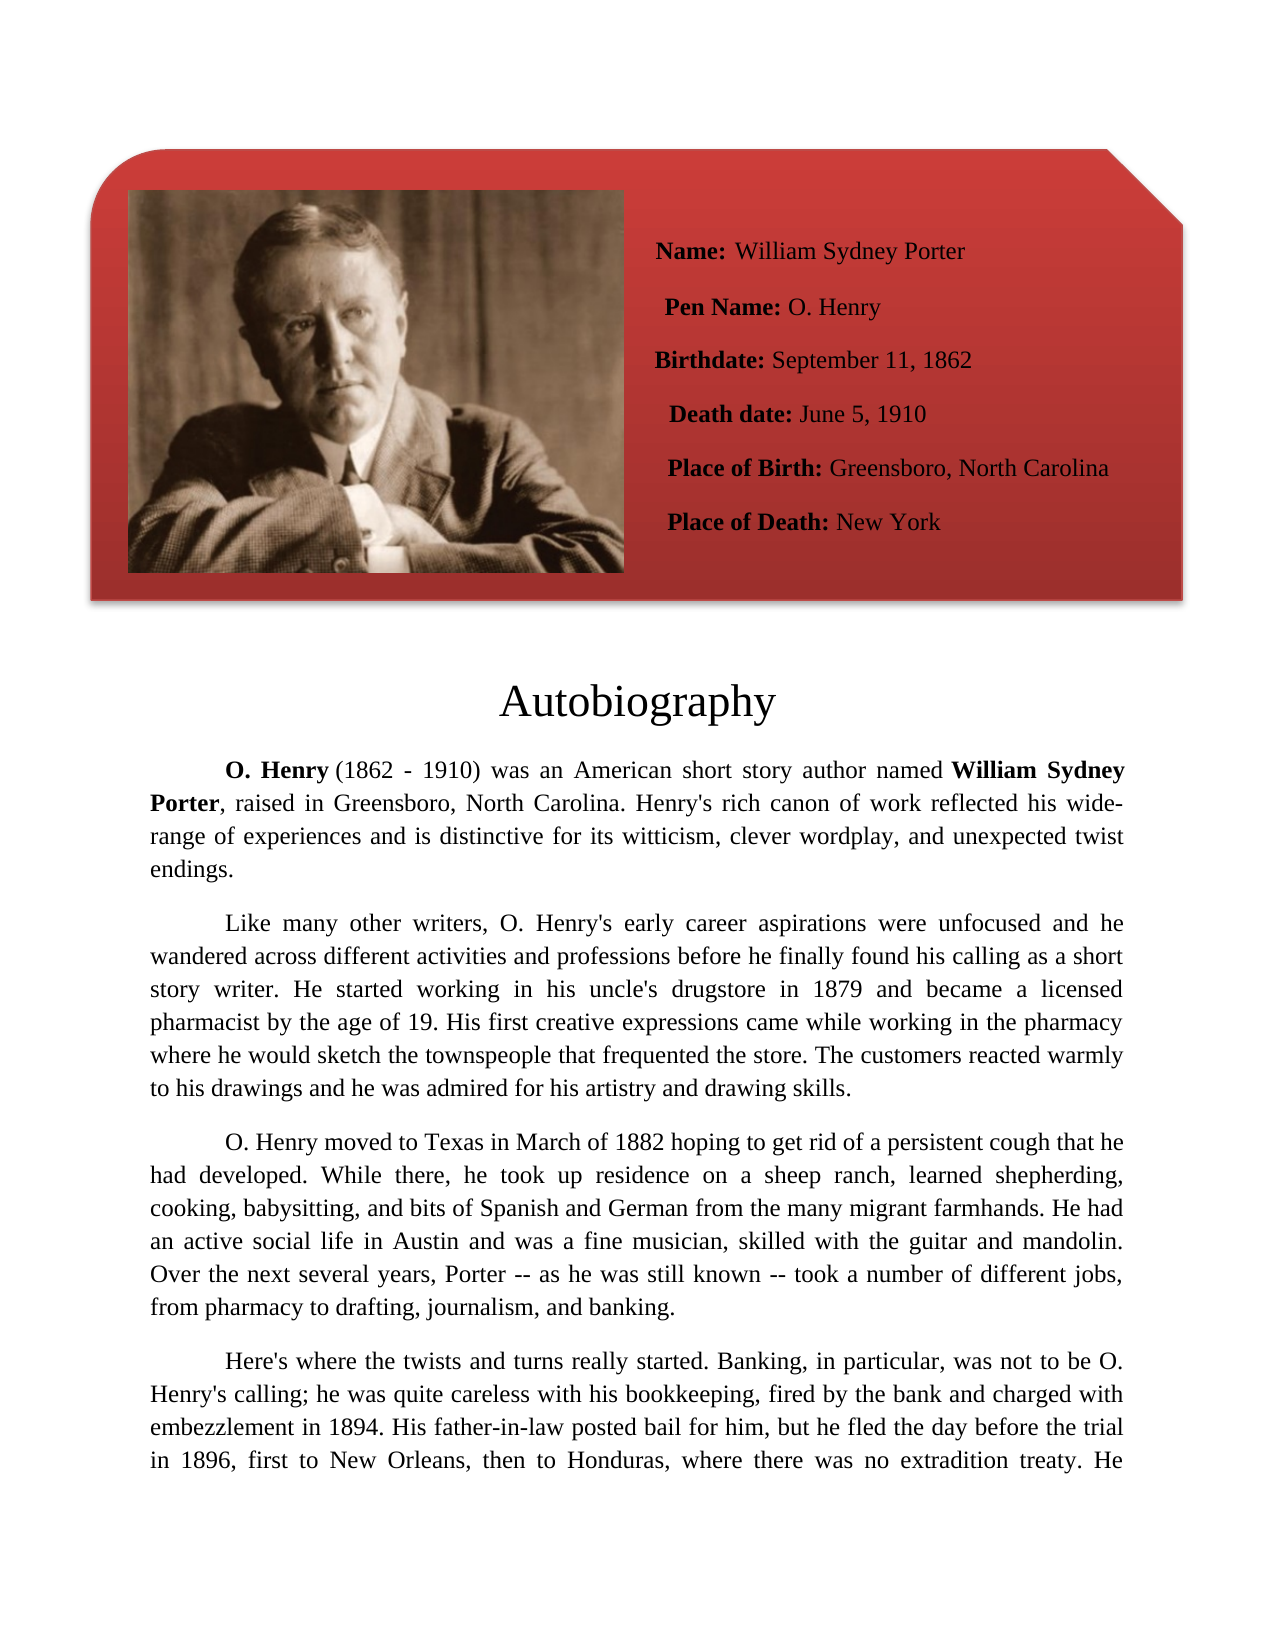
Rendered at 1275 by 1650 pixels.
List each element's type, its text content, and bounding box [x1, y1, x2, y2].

text Autobiography [150, 674, 1125, 727]
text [150, 1346, 1125, 1474]
text O. Henry moved to Texas in March of 1882 hoping to get rid of a persistent cough that he had developed. While there, he took up residence on a sheep ranch, learned shepherding, cooking, babysitting, and bits of Spanish and German from the many migrant farmhands. He had an active social life in Austin and was a fine musician, skilled with the guitar and mandolin. Over the next several years, Porter -- as he was still known -- took a number of different jobs, from pharmacy to drafting, journalism, and banking. [150, 1127, 1125, 1321]
picture [128, 190, 624, 573]
text O. Henry (1862 - 1910) was an American short story author named William Sydney Porter, raised in Greensboro, North Carolina. Henry's rich canon of work reflected his wide-range of experiences and is distinctive for its witticism, clever wordplay, and unexpected twist endings. [150, 755, 1125, 883]
text Like many other writers, O. Henry's early career aspirations were unfocused and he wandered across different activities and professions before he finally found his calling as a short story writer. He started working in his uncle's drugstore in 1879 and became a licensed pharmacist by the age of 19. His first creative expressions came while working in the pharmacy where he would sketch the townspeople that frequented the store. The customers reacted warmly to his drawings and he was admired for his artistry and drawing skills. [150, 908, 1125, 1102]
